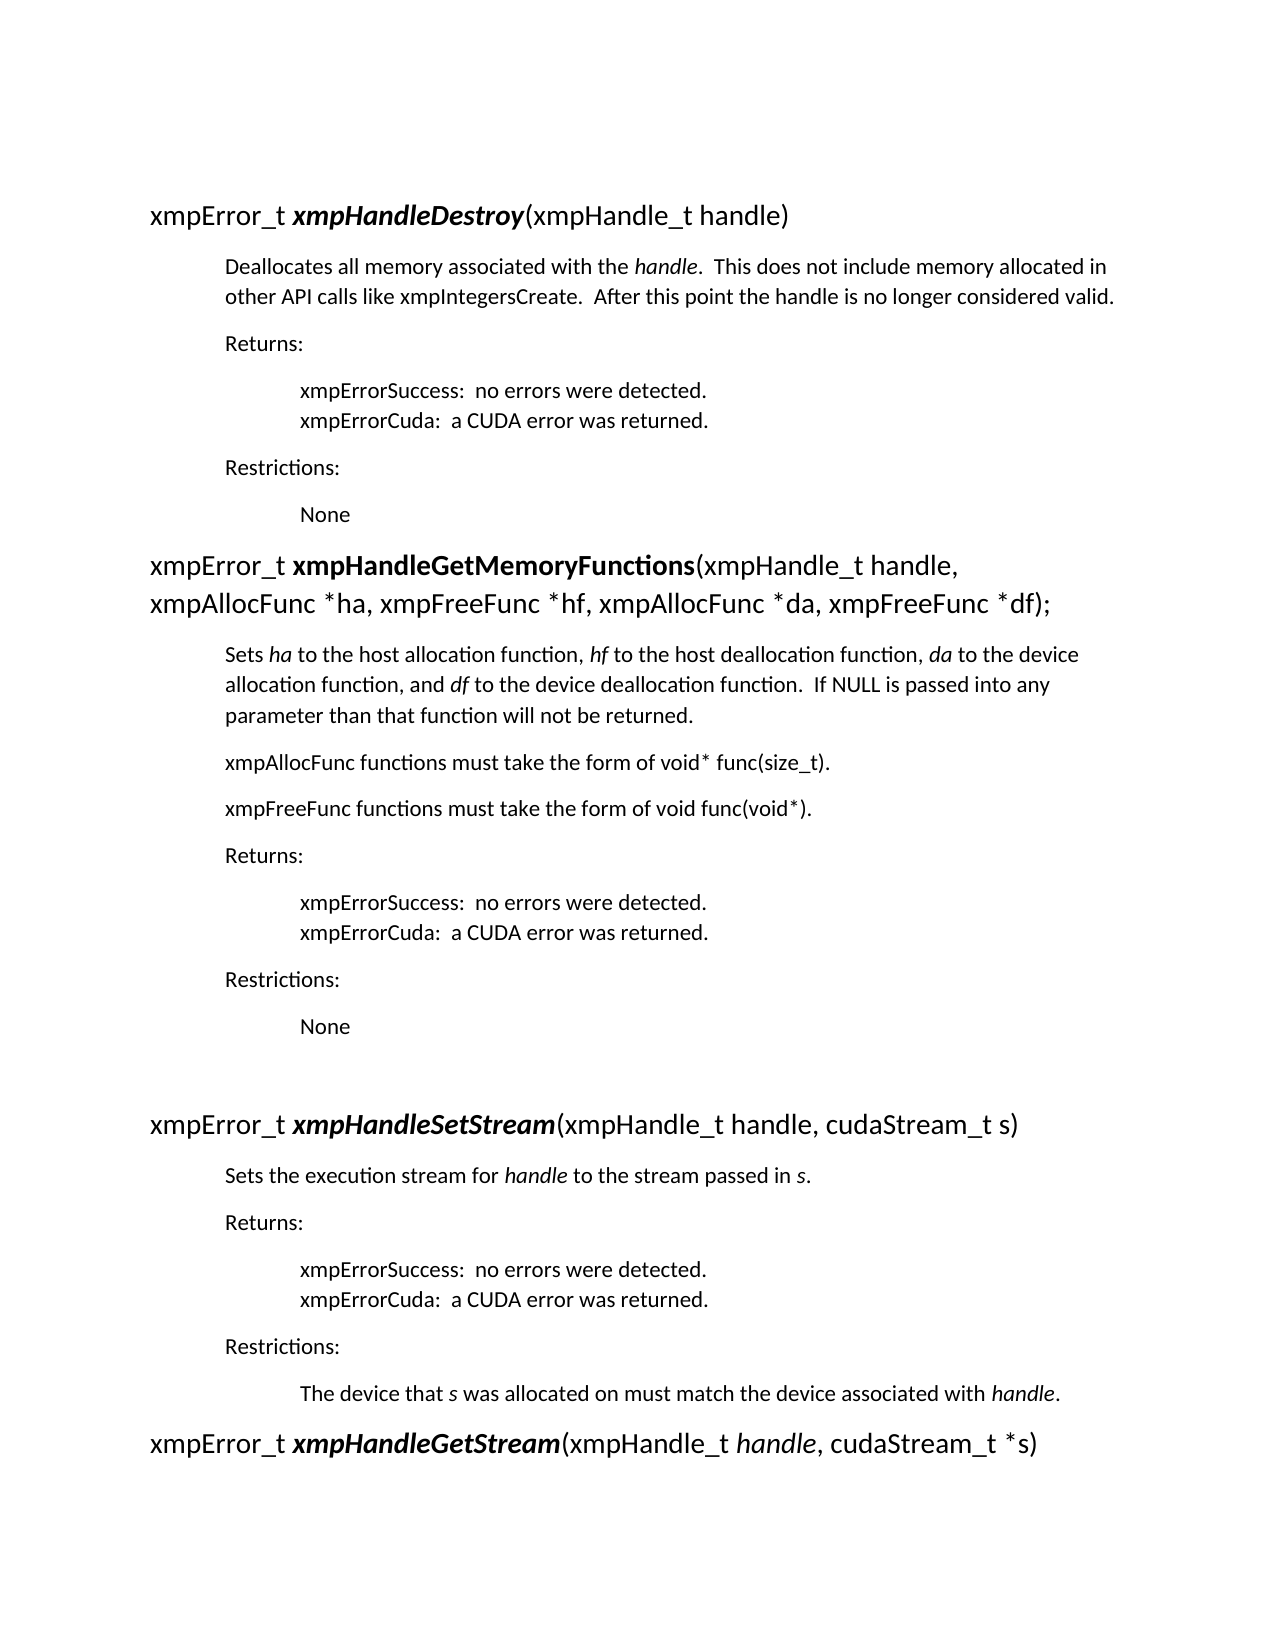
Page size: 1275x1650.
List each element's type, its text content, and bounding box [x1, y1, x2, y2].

text The device that s was allocated on must match the device associated with handle. [300, 1379, 1125, 1407]
text xmpFreeFunc functions must take the form of void func(void*). [225, 794, 1125, 822]
text Deallocates all memory associated with the handle. This does not include memory allocated in other API calls like xmpIntegersCreate. After this point the handle is no longer considered valid. [225, 252, 1125, 310]
text None [225, 1012, 1125, 1040]
text Restrictions: [150, 1332, 1125, 1360]
text Restrictions: [225, 965, 1125, 993]
text xmpError_t xmpHandleGetStream(xmpHandle_t handle, cudaStream_t *s) [150, 1426, 1125, 1461]
text xmpErrorSuccess: no errors were detected. xmpErrorCuda: a CUDA error was returned. [300, 376, 1125, 434]
text xmpError_t xmpHandleSetStream(xmpHandle_t handle, cudaStream_t s) [150, 1106, 1125, 1142]
text Returns: [225, 329, 1125, 357]
text Sets ha to the host allocation function, hf to the host deallocation function, da to the device allocation function, and df to the device deallocation function. If NULL is passed into any parameter than that function will not be returned. [225, 640, 1125, 729]
text Restrictions: [225, 453, 1125, 481]
text xmpErrorSuccess: no errors were detected. xmpErrorCuda: a CUDA error was returned. [300, 888, 1125, 946]
text Returns: [225, 1208, 1125, 1236]
text None [225, 500, 1125, 528]
text Sets the execution stream for handle to the stream passed in s. [150, 1161, 1125, 1189]
text xmpAllocFunc functions must take the form of void* func(size_t). [225, 748, 1125, 776]
text xmpErrorSuccess: no errors were detected. xmpErrorCuda: a CUDA error was returned. [300, 1255, 1125, 1313]
text Returns: [225, 841, 1125, 869]
text xmpError_t xmpHandleDestroy(xmpHandle_t handle) [150, 197, 1125, 232]
text xmpError_t xmpHandleGetMemoryFunctions(xmpHandle_t handle, xmpAllocFunc *ha, xmpFreeFunc *hf, xmpAllocFunc *da, xmpFreeFunc *df); [150, 547, 1125, 621]
